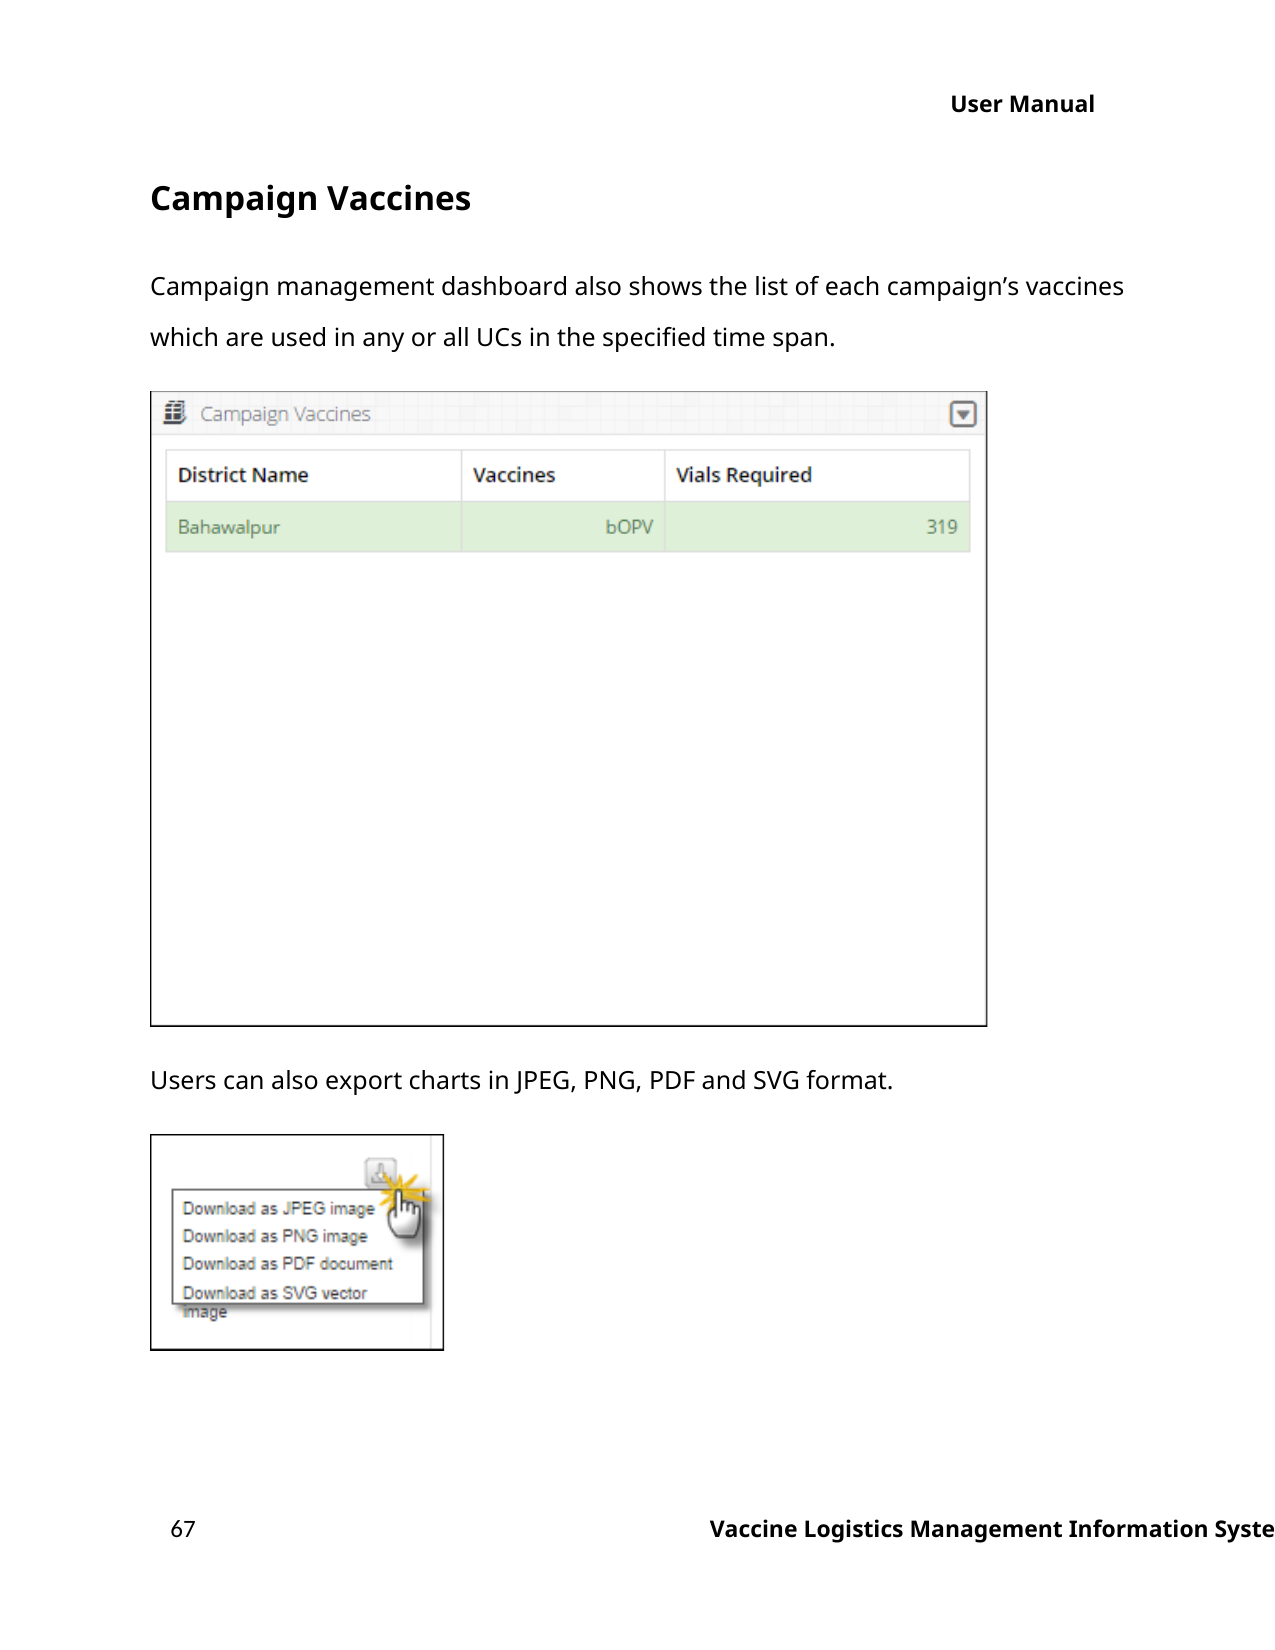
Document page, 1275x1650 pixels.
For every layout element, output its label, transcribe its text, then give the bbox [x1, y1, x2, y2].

text Campaign management dashboard also shows the list of each campaign’s vaccines which are used in any or all UCs in the specified time span. [150, 268, 1125, 353]
picture [150, 391, 988, 1027]
text Campaign Vaccines [150, 175, 1125, 220]
text Users can also export charts in JPEG, PNG, PDF and SVG format. [150, 1063, 1125, 1097]
picture [150, 1134, 445, 1351]
